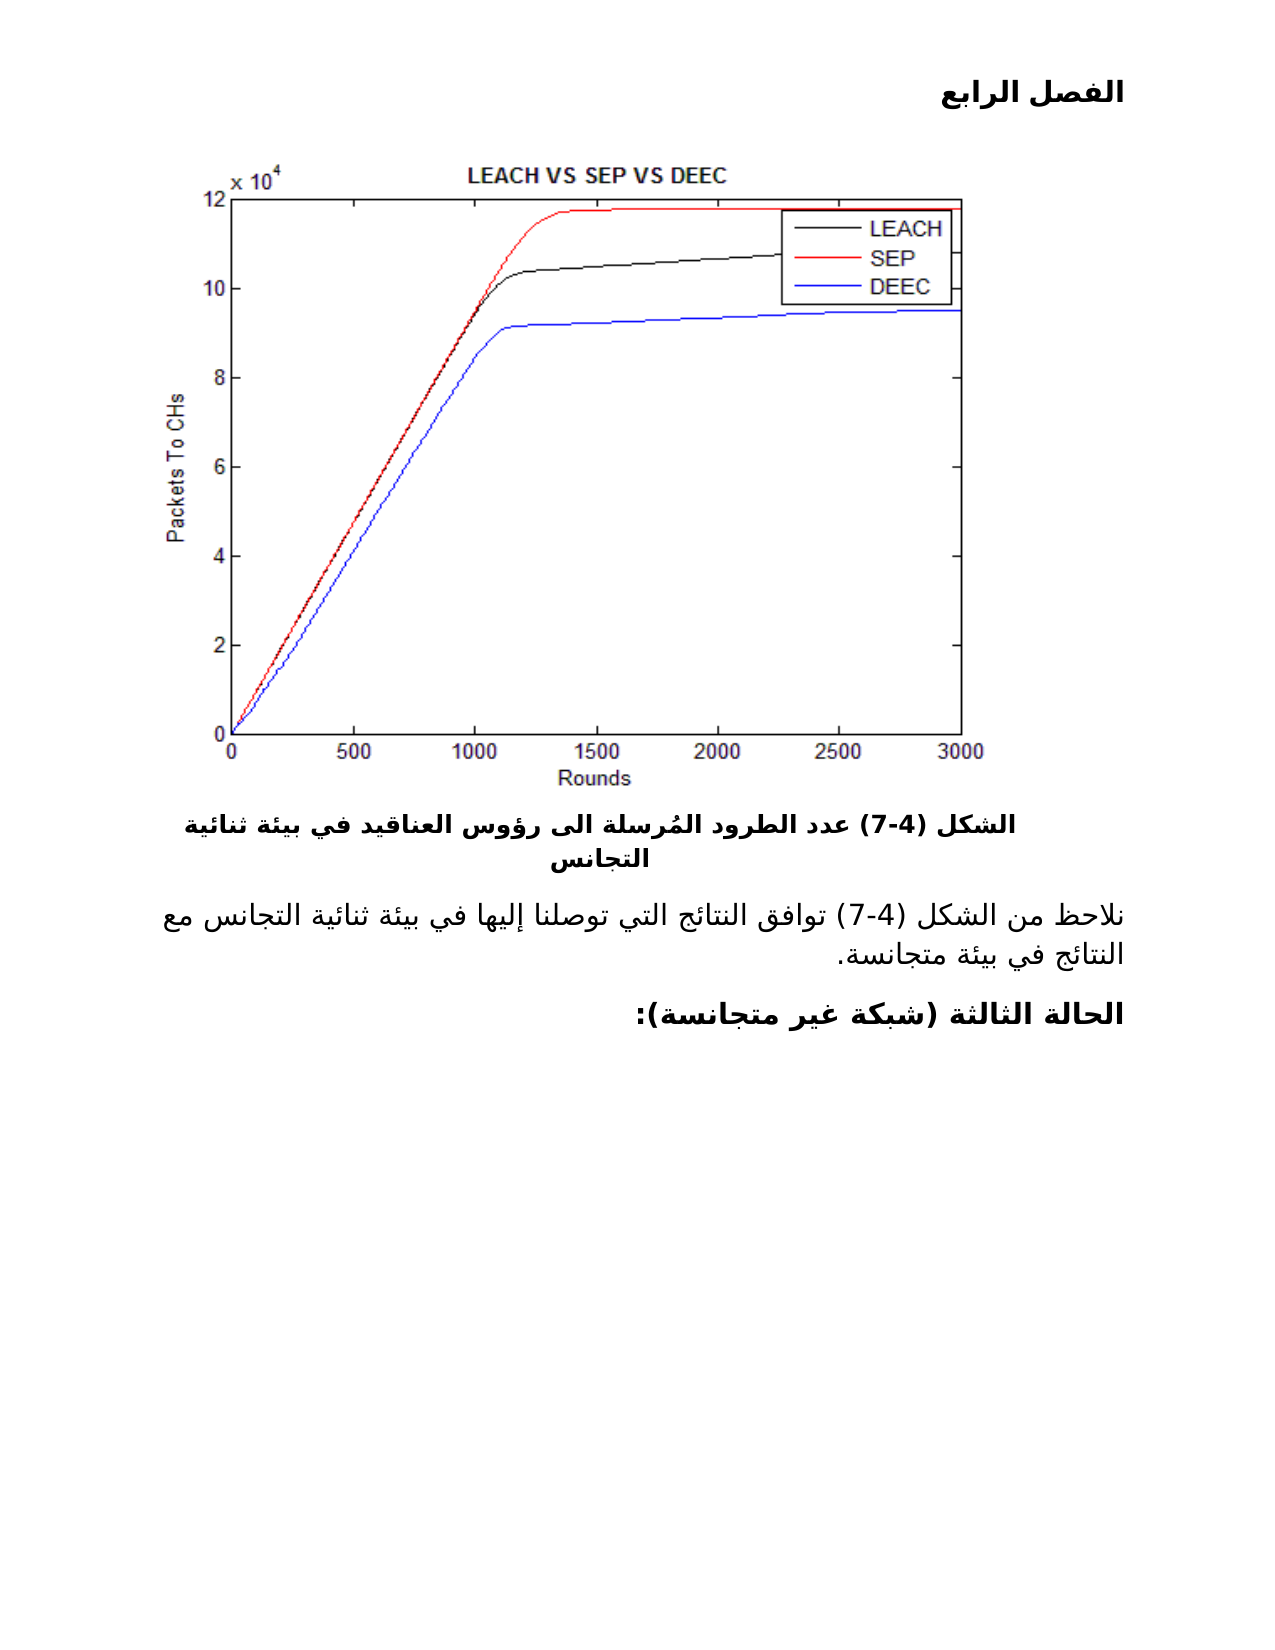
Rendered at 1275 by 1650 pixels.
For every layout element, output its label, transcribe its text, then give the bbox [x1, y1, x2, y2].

text الحالة الثالثة (شبكة غير متجانسة): [150, 997, 1125, 1031]
text نلاحظ من الشكل (4-7) توافق النتائج التي توصلنا إليها في بيئة ثنائية التجانس مع النتائج في بيئة متجانسة. [150, 898, 1125, 971]
list الشكل (4-7) عدد الطرود المُرسلة الى رؤوس العناقيد في بيئة ثنائية التجانس [150, 806, 1050, 873]
picture [110, 150, 1050, 806]
